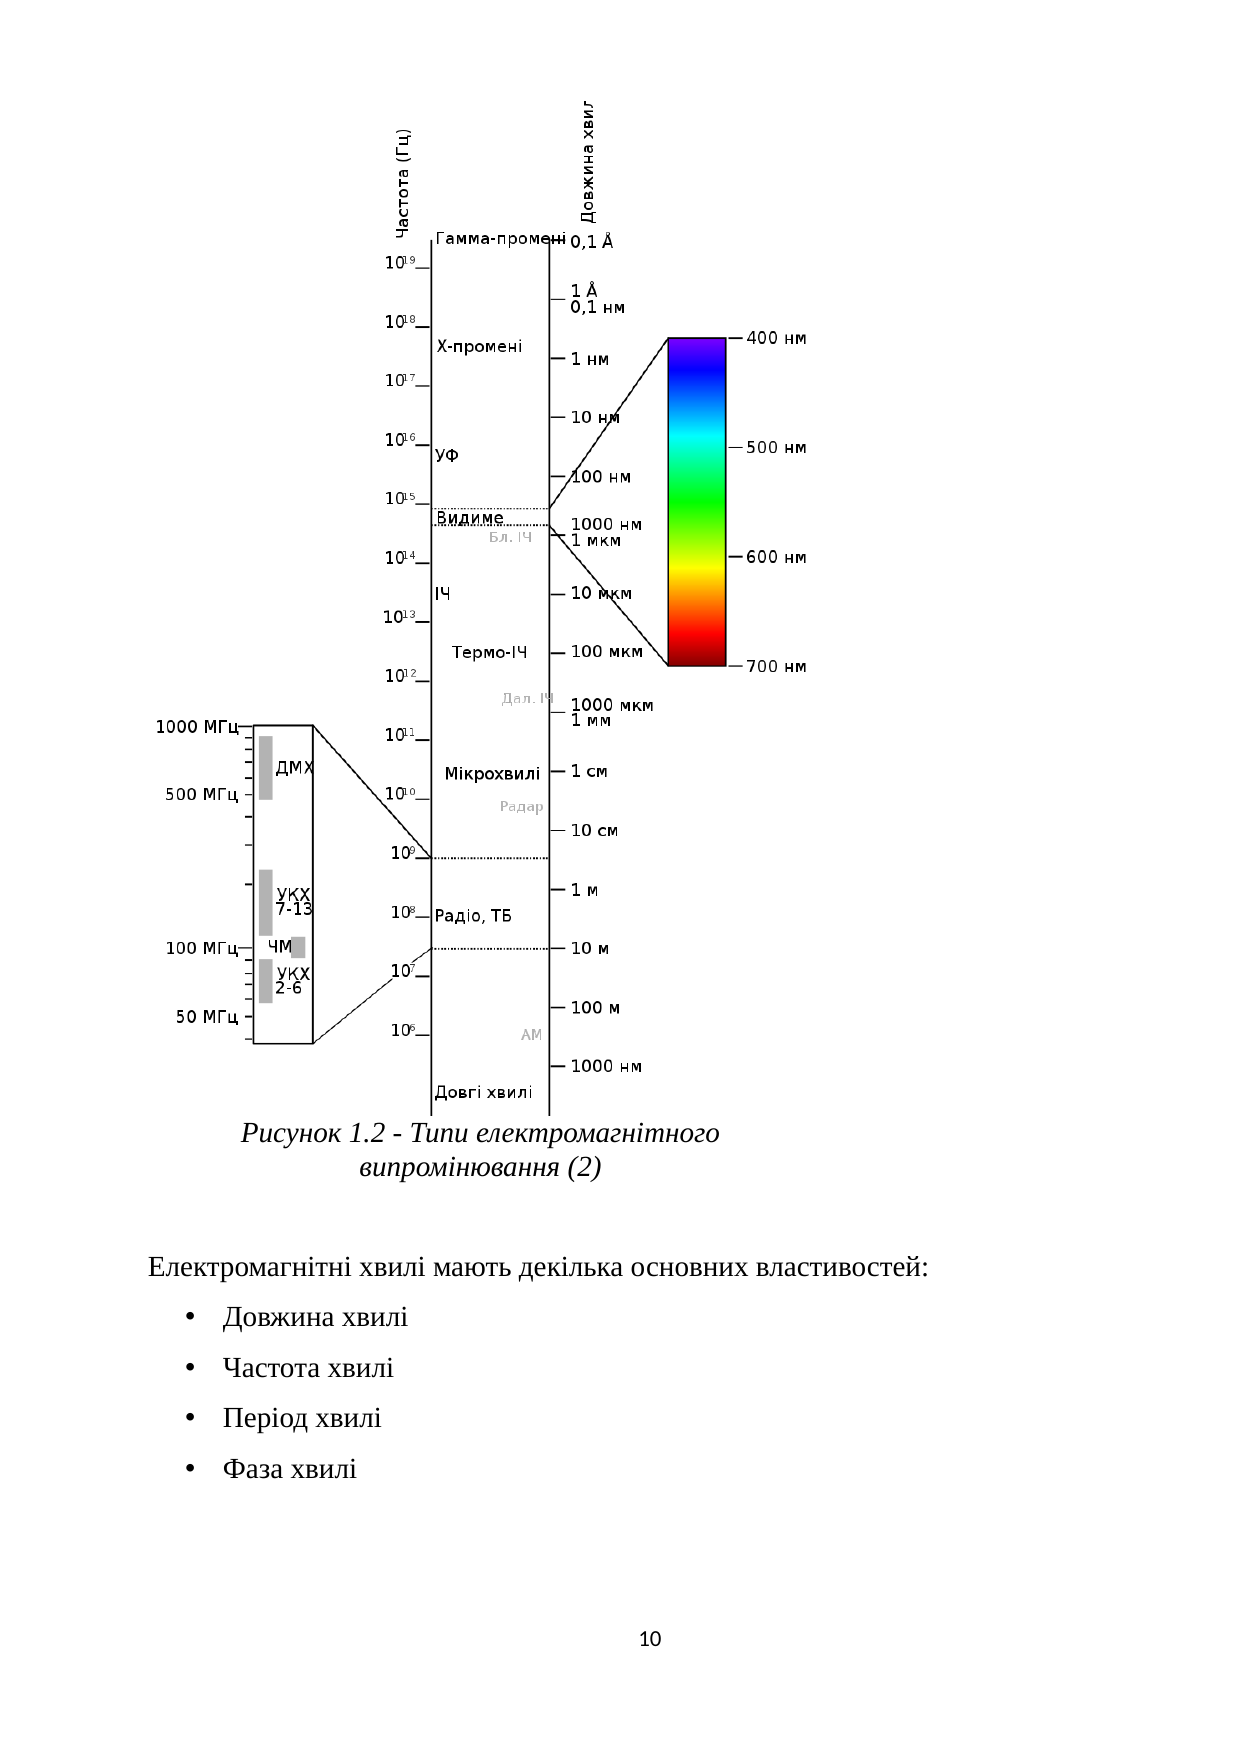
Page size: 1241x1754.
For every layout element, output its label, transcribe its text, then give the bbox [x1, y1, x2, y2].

picture [147, 101, 816, 1116]
list Частота хвилі [185, 1350, 1152, 1384]
list Період хвилі [185, 1400, 1152, 1434]
text Електромагнітні хвилі мають декілька основних властивостей: [148, 1249, 1152, 1283]
list Довжина хвилі [185, 1299, 1152, 1333]
list Фаза хвилі [185, 1451, 1152, 1484]
